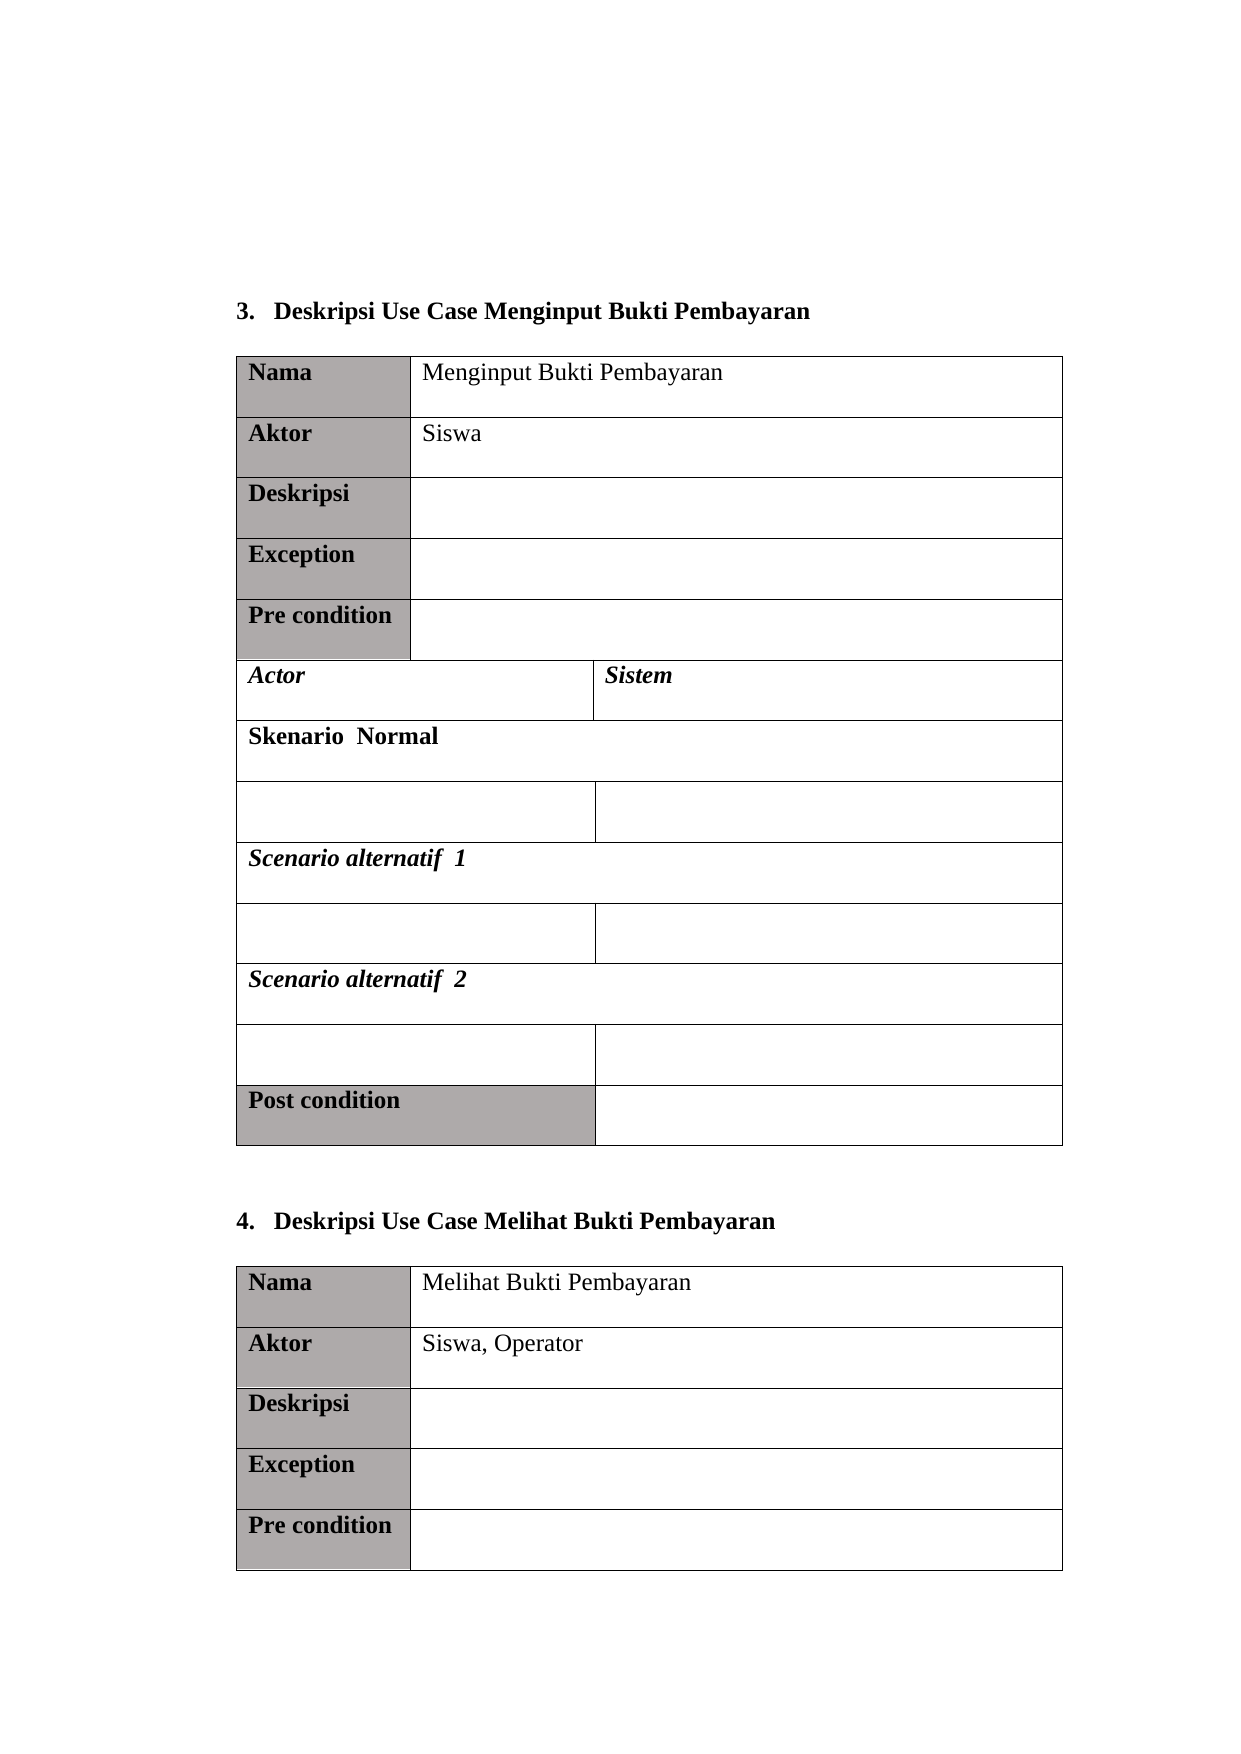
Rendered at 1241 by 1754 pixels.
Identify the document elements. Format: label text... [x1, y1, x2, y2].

table_cell [411, 1449, 1062, 1509]
table_cell Deskripsi [237, 1389, 410, 1448]
table_header Nama [237, 1267, 410, 1327]
table_cell Pre condition [237, 1510, 410, 1569]
table_cell Scenario alternatif 2 [237, 964, 1062, 1024]
table_cell [237, 1025, 595, 1084]
list Deskripsi Use Case Melihat Bukti Pembayaran [236, 1206, 1063, 1235]
table_cell Siswa [411, 418, 1062, 477]
table_cell [237, 904, 595, 963]
table_cell [411, 1389, 1062, 1448]
table_cell Scenario alternatif 1 [237, 843, 1062, 902]
table_header Menginput Bukti Pembayaran [411, 357, 1062, 417]
table_cell [237, 782, 595, 842]
table_cell Aktor [237, 1328, 410, 1387]
table_cell [596, 1025, 1062, 1084]
table_cell Exception [237, 1449, 410, 1509]
table_cell [411, 539, 1062, 599]
table_cell [596, 1086, 1062, 1145]
table_cell [596, 904, 1062, 963]
list Deskripsi Use Case Menginput Bukti Pembayaran [236, 296, 1063, 325]
table_cell Aktor [237, 418, 410, 477]
table_cell Sistem [594, 661, 1062, 720]
table_cell Deskripsi [237, 478, 410, 538]
table_cell [411, 478, 1062, 538]
table_cell Post condition [237, 1086, 595, 1145]
table_cell Actor [237, 661, 593, 720]
table_cell Exception [237, 539, 410, 599]
table_cell [596, 782, 1062, 842]
table_cell Siswa, Operator [411, 1328, 1062, 1387]
table_cell Pre condition [237, 600, 410, 659]
table_header Melihat Bukti Pembayaran [411, 1267, 1062, 1327]
table_cell [411, 600, 1062, 659]
table_cell [411, 1510, 1062, 1569]
table_header Nama [237, 357, 410, 417]
table_cell Skenario Normal [237, 721, 1062, 781]
